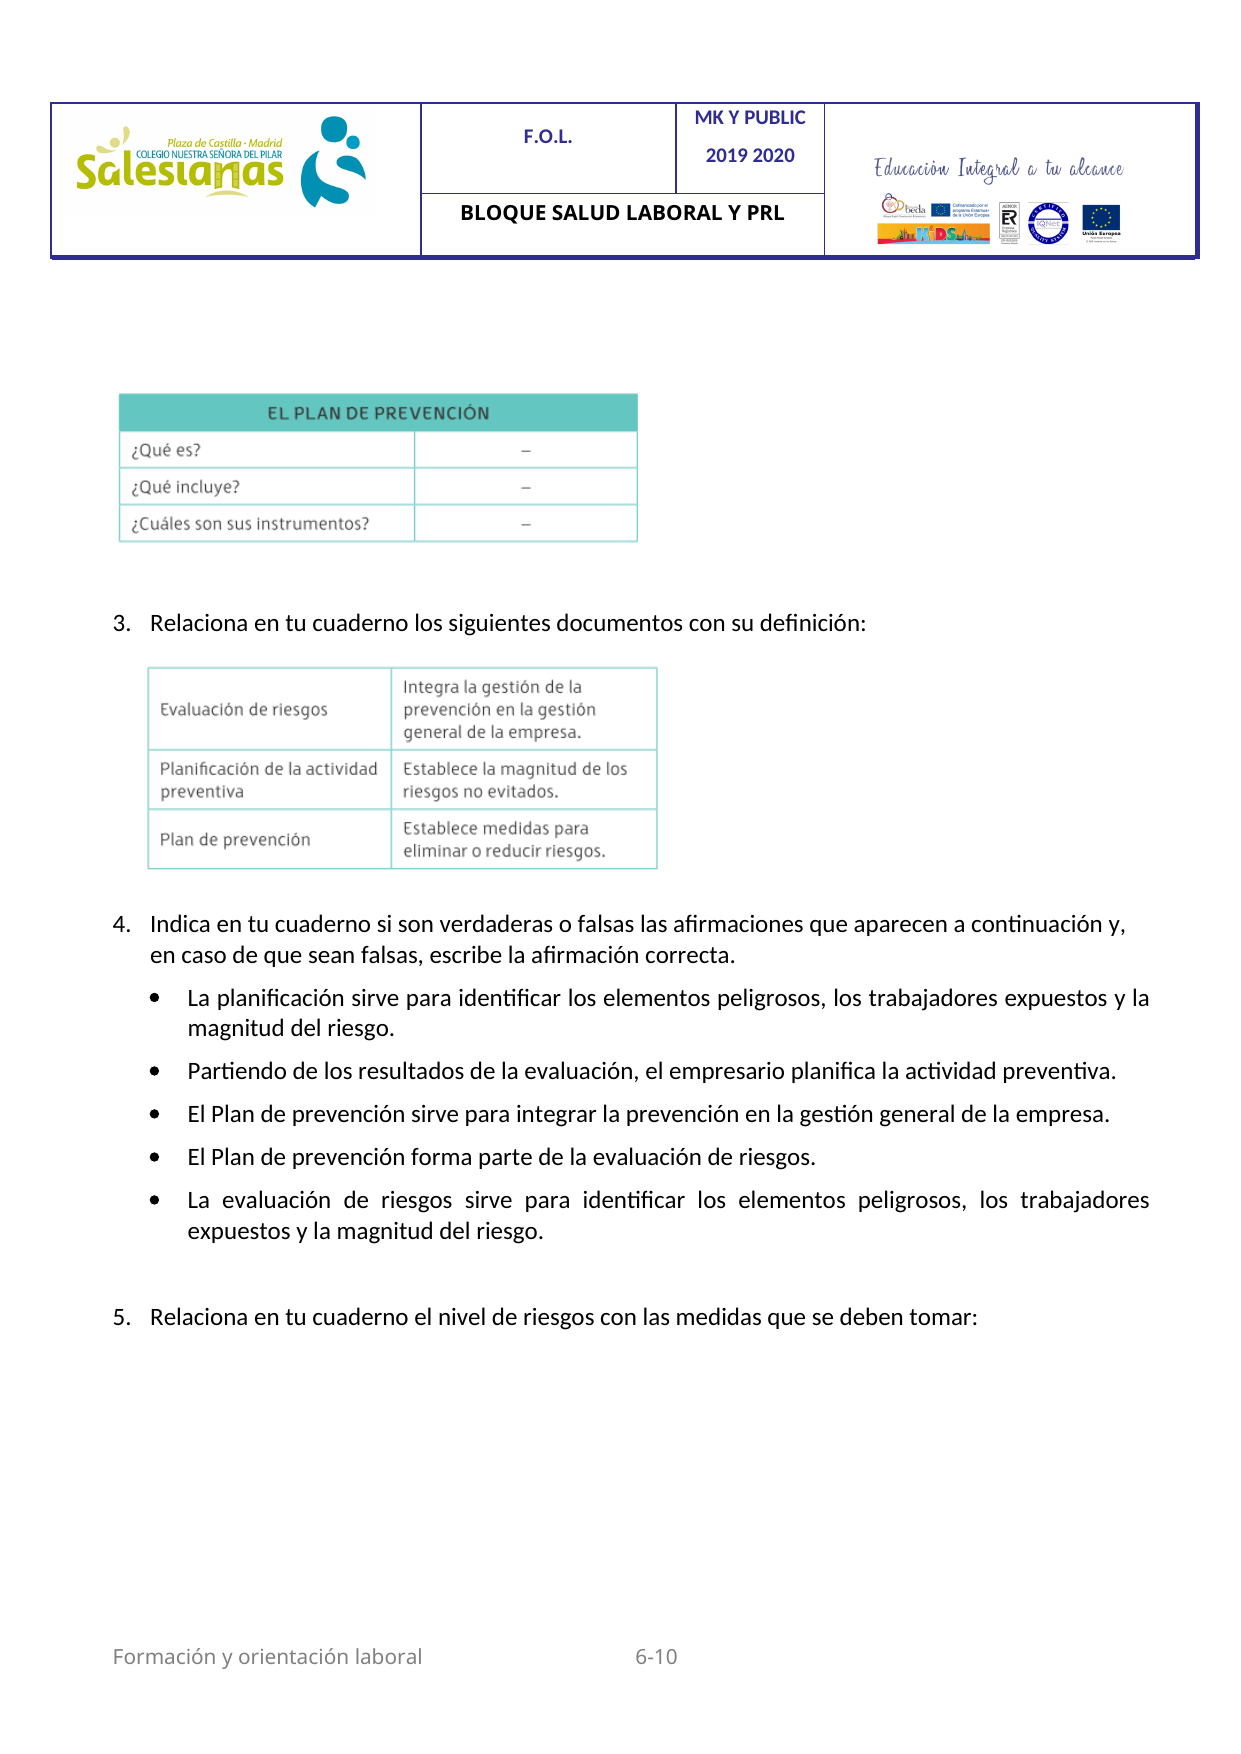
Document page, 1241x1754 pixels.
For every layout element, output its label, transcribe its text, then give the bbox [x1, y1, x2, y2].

list Partiendo de los resultados de la evaluación, el empresario planifica la actividad preventiva. [150, 1055, 1152, 1086]
list Relaciona en tu cuaderno los siguientes documentos con su definición: [112, 607, 1152, 638]
picture [62, 104, 379, 219]
list La planificación sirve para identificar los elementos peligrosos, los trabajadores expuestos y la magnitud del riesgo. [150, 982, 1152, 1043]
list El Plan de prevención sirve para integrar la prevención en la gestión general de la empresa. [150, 1098, 1152, 1129]
list Indica en tu cuaderno si son verdaderas o falsas las afirmaciones que aparecen a continuación y, en caso de que sean falsas, escribe la afirmación correcta. [112, 908, 1152, 969]
list Relaciona en tu cuaderno el nivel de riesgos con las medidas que se deben tomar: [112, 1301, 1152, 1332]
list El Plan de prevención forma parte de la evaluación de riesgos. [150, 1141, 1152, 1172]
picture [112, 384, 646, 552]
picture [864, 149, 1132, 255]
picture [143, 662, 668, 874]
list La evaluación de riesgos sirve para identificar los elementos peligrosos, los trabajadores expuestos y la magnitud del riesgo. [150, 1184, 1152, 1246]
